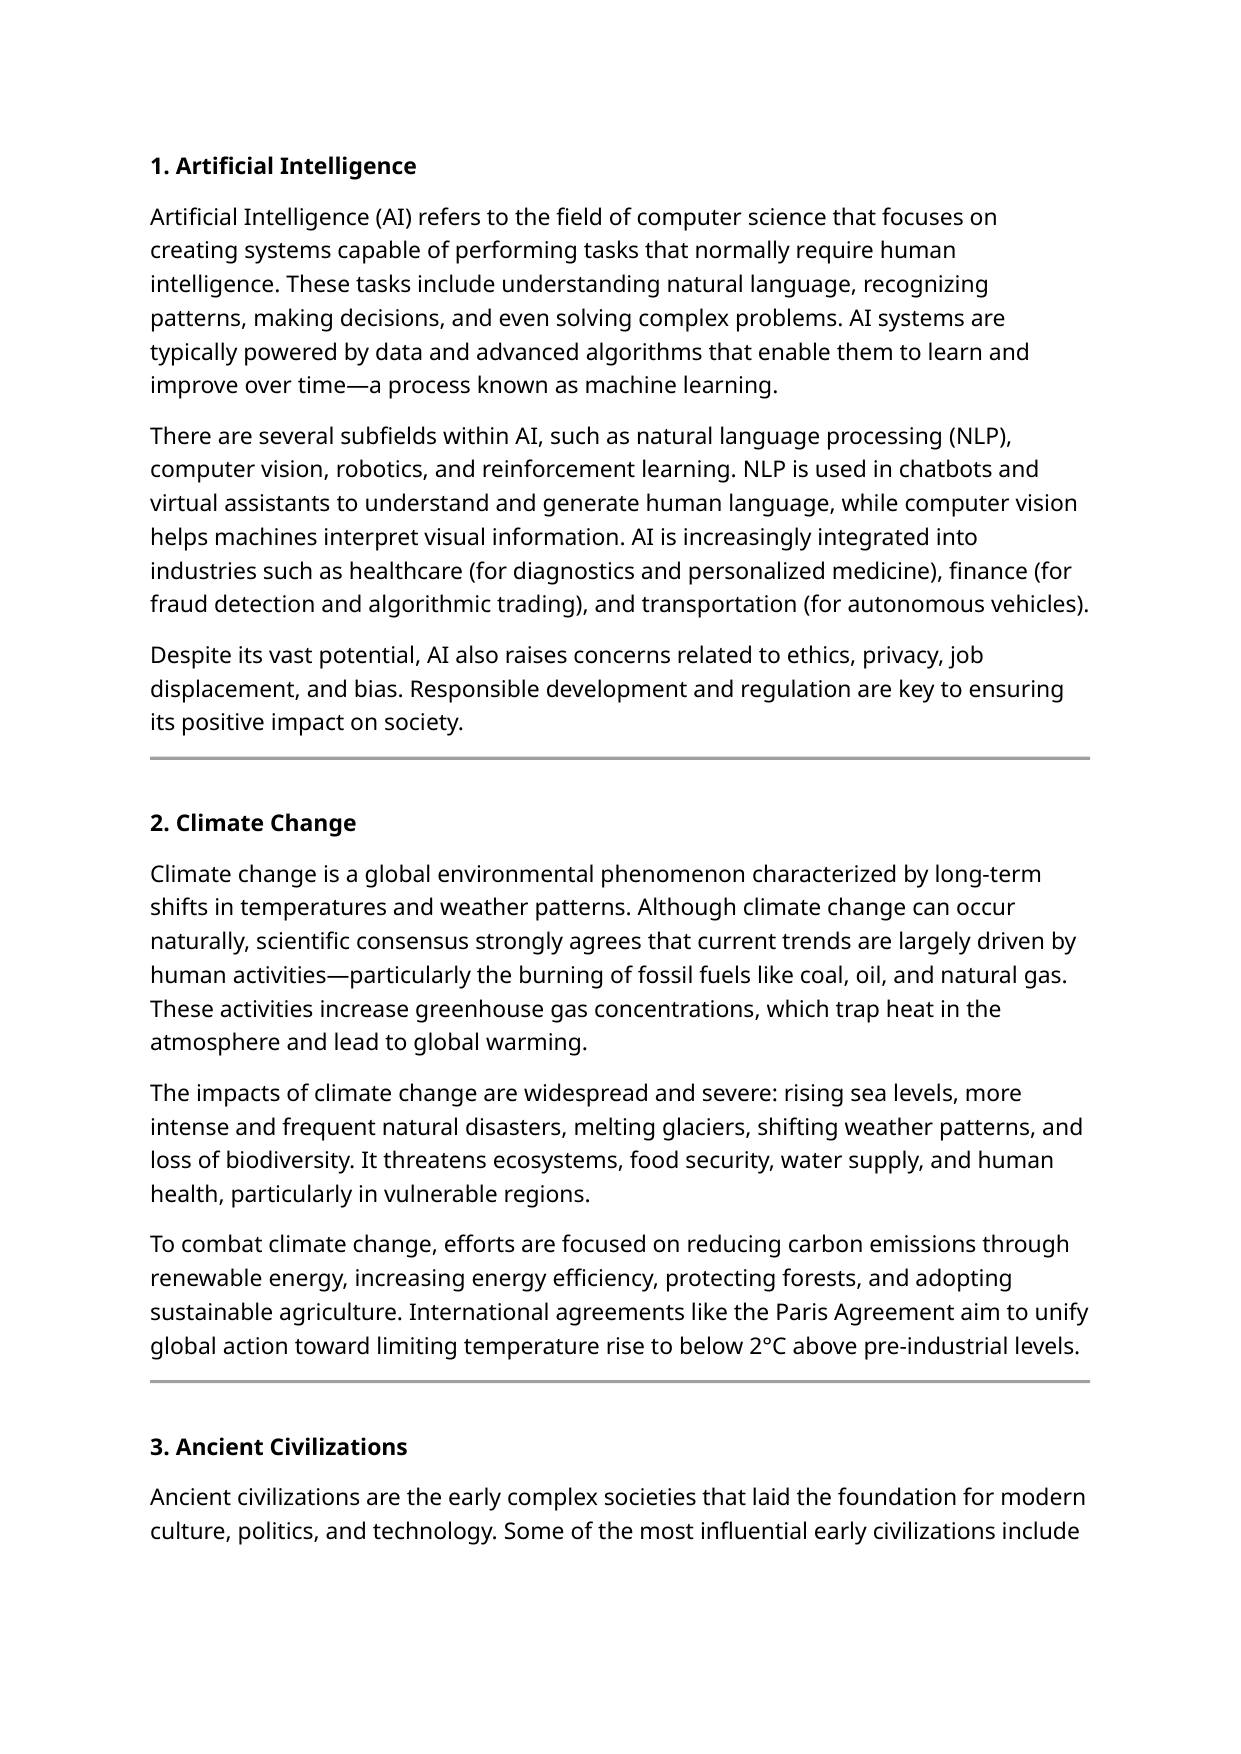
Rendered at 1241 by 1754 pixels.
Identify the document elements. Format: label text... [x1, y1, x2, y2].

text 3. Ancient Civilizations [150, 1430, 1090, 1462]
text Climate change is a global environmental phenomenon characterized by long-term shifts in temperatures and weather patterns. Although climate change can occur naturally, scientific consensus strongly agrees that current trends are largely driven by human activities—particularly the burning of fossil fuels like coal, oil, and natural gas. These activities increase greenhouse gas concentrations, which trap heat in the atmosphere and lead to global warming. [150, 857, 1090, 1057]
text Artificial Intelligence (AI) refers to the field of computer science that focuses on creating systems capable of performing tasks that normally require human intelligence. These tasks include understanding natural language, recognizing patterns, making decisions, and even solving complex problems. AI systems are typically powered by data and advanced algorithms that enable them to learn and improve over time—a process known as machine learning. [150, 200, 1090, 400]
text 1. Artificial Intelligence [150, 150, 1090, 181]
text 2. Climate Change [150, 807, 1090, 838]
text To combat climate change, efforts are focused on reducing carbon emissions through renewable energy, increasing energy efficiency, protecting forests, and adopting sustainable agriculture. International agreements like the Paris Agreement aim to unify global action toward limiting temperature rise to below 2°C above pre-industrial levels. [150, 1228, 1090, 1361]
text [150, 1481, 1090, 1546]
text There are several subfields within AI, such as natural language processing (NLP), computer vision, robotics, and reinforcement learning. NLP is used in chatbots and virtual assistants to understand and generate human language, while computer vision helps machines interpret visual information. AI is increasingly integrated into industries such as healthcare (for diagnostics and personalized medicine), finance (for fraud detection and algorithmic trading), and transportation (for autonomous vehicles). [150, 419, 1090, 619]
text Despite its vast potential, AI also raises concerns related to ethics, privacy, job displacement, and bias. Responsible development and regulation are key to ensuring its positive impact on society. [150, 639, 1090, 737]
text The impacts of climate change are widespread and severe: rising sea levels, more intense and frequent natural disasters, melting glaciers, shifting weather patterns, and loss of biodiversity. It threatens ecosystems, food security, water supply, and human health, particularly in vulnerable regions. [150, 1077, 1090, 1209]
